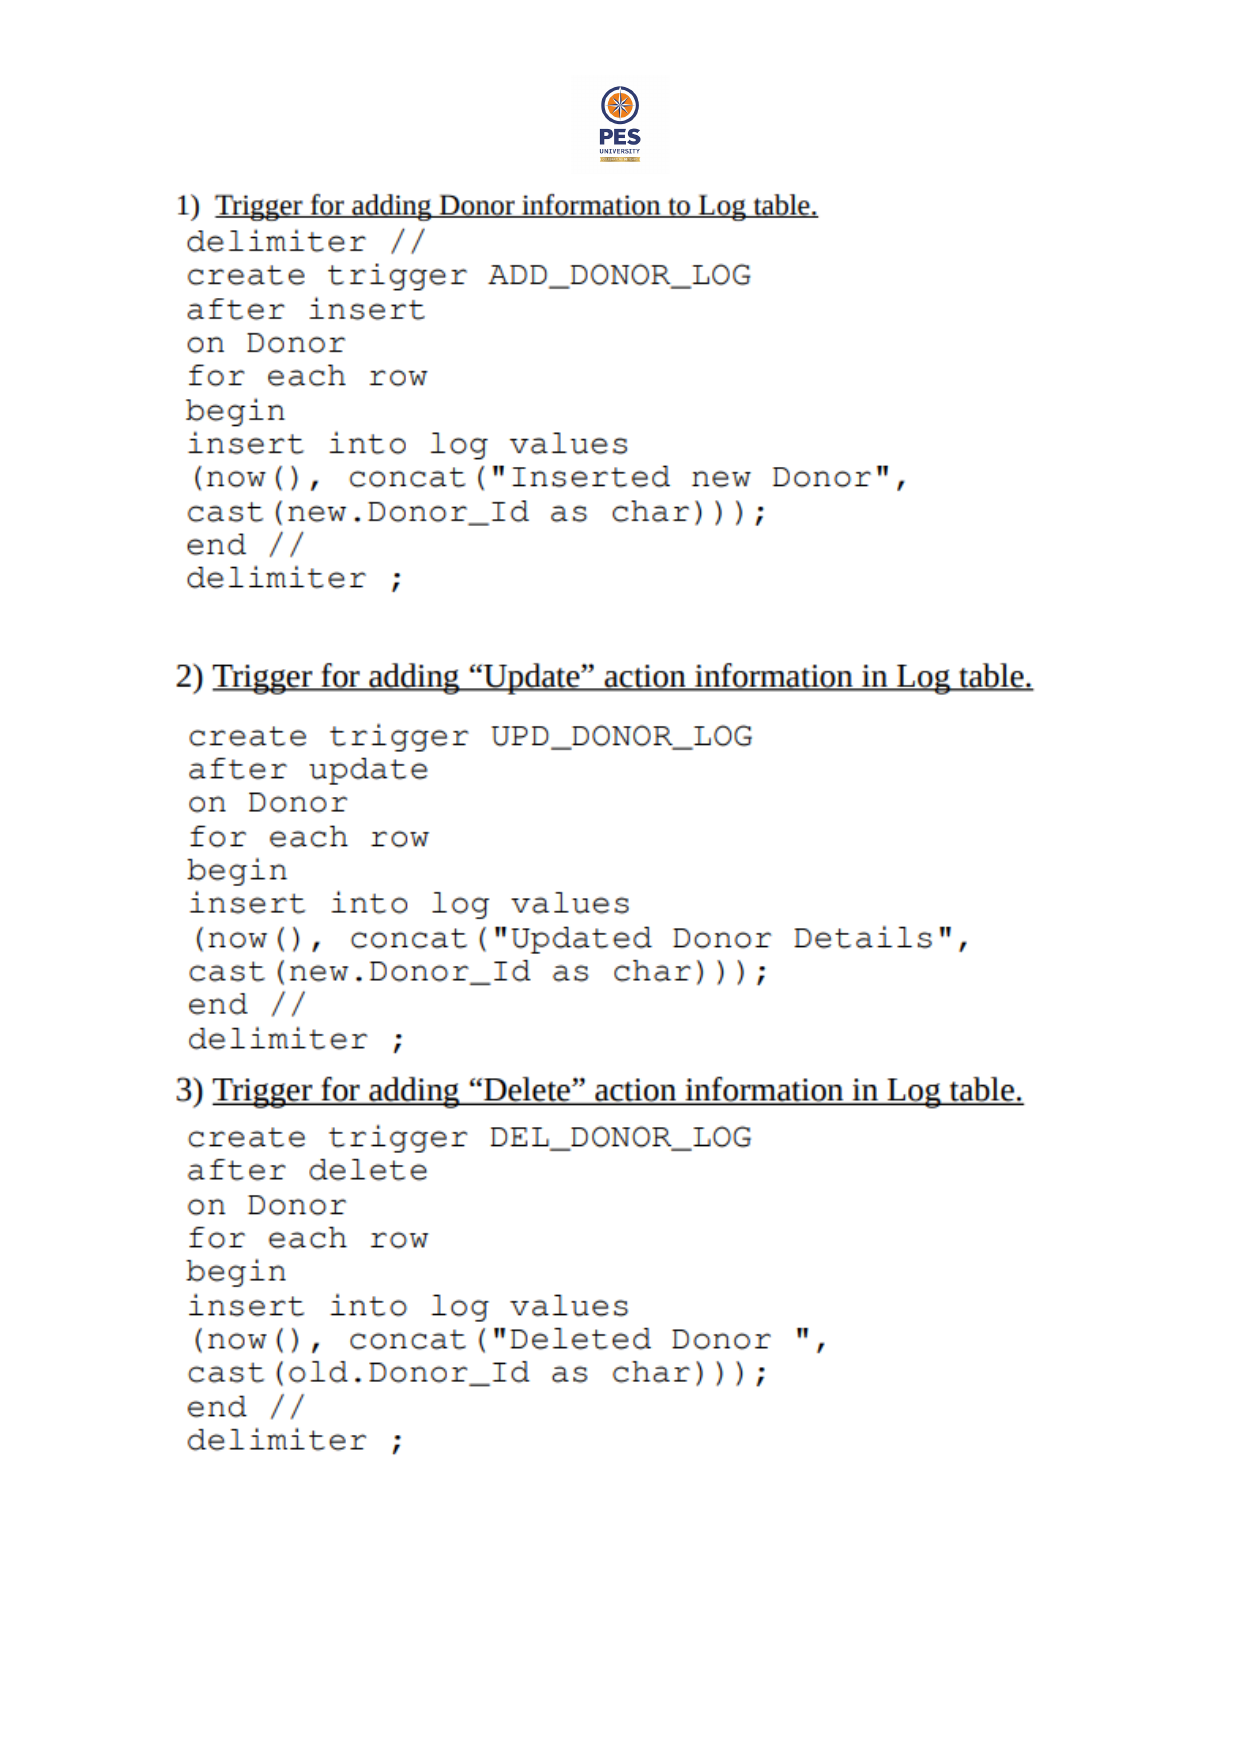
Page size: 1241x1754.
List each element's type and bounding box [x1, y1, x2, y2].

picture [570, 75, 670, 174]
picture [150, 177, 1103, 1464]
